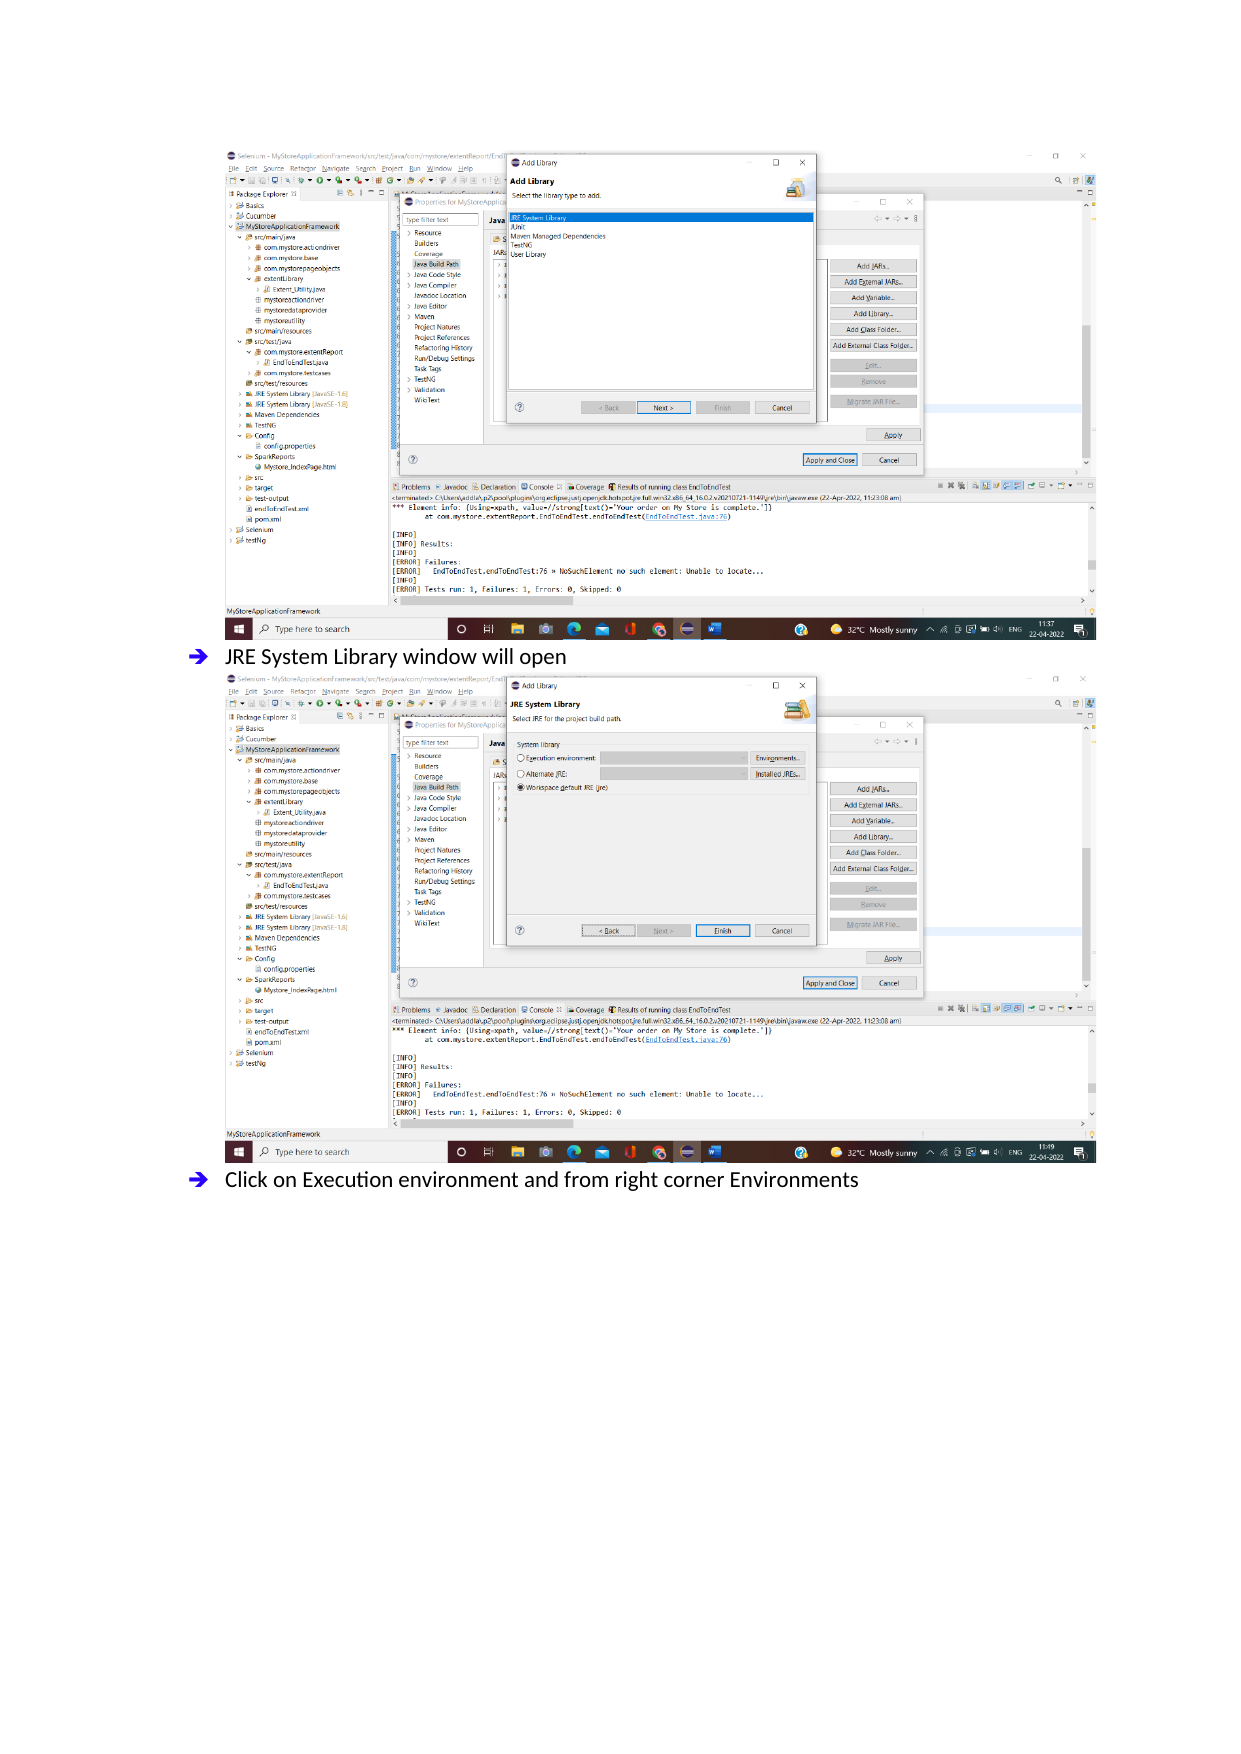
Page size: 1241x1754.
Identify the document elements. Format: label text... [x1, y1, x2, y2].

picture [225, 150, 1097, 640]
list Click on Execution environment and from right corner Environments [187, 1165, 1090, 1193]
list JRE System Library window will open [187, 642, 1090, 670]
picture [225, 672, 1097, 1163]
